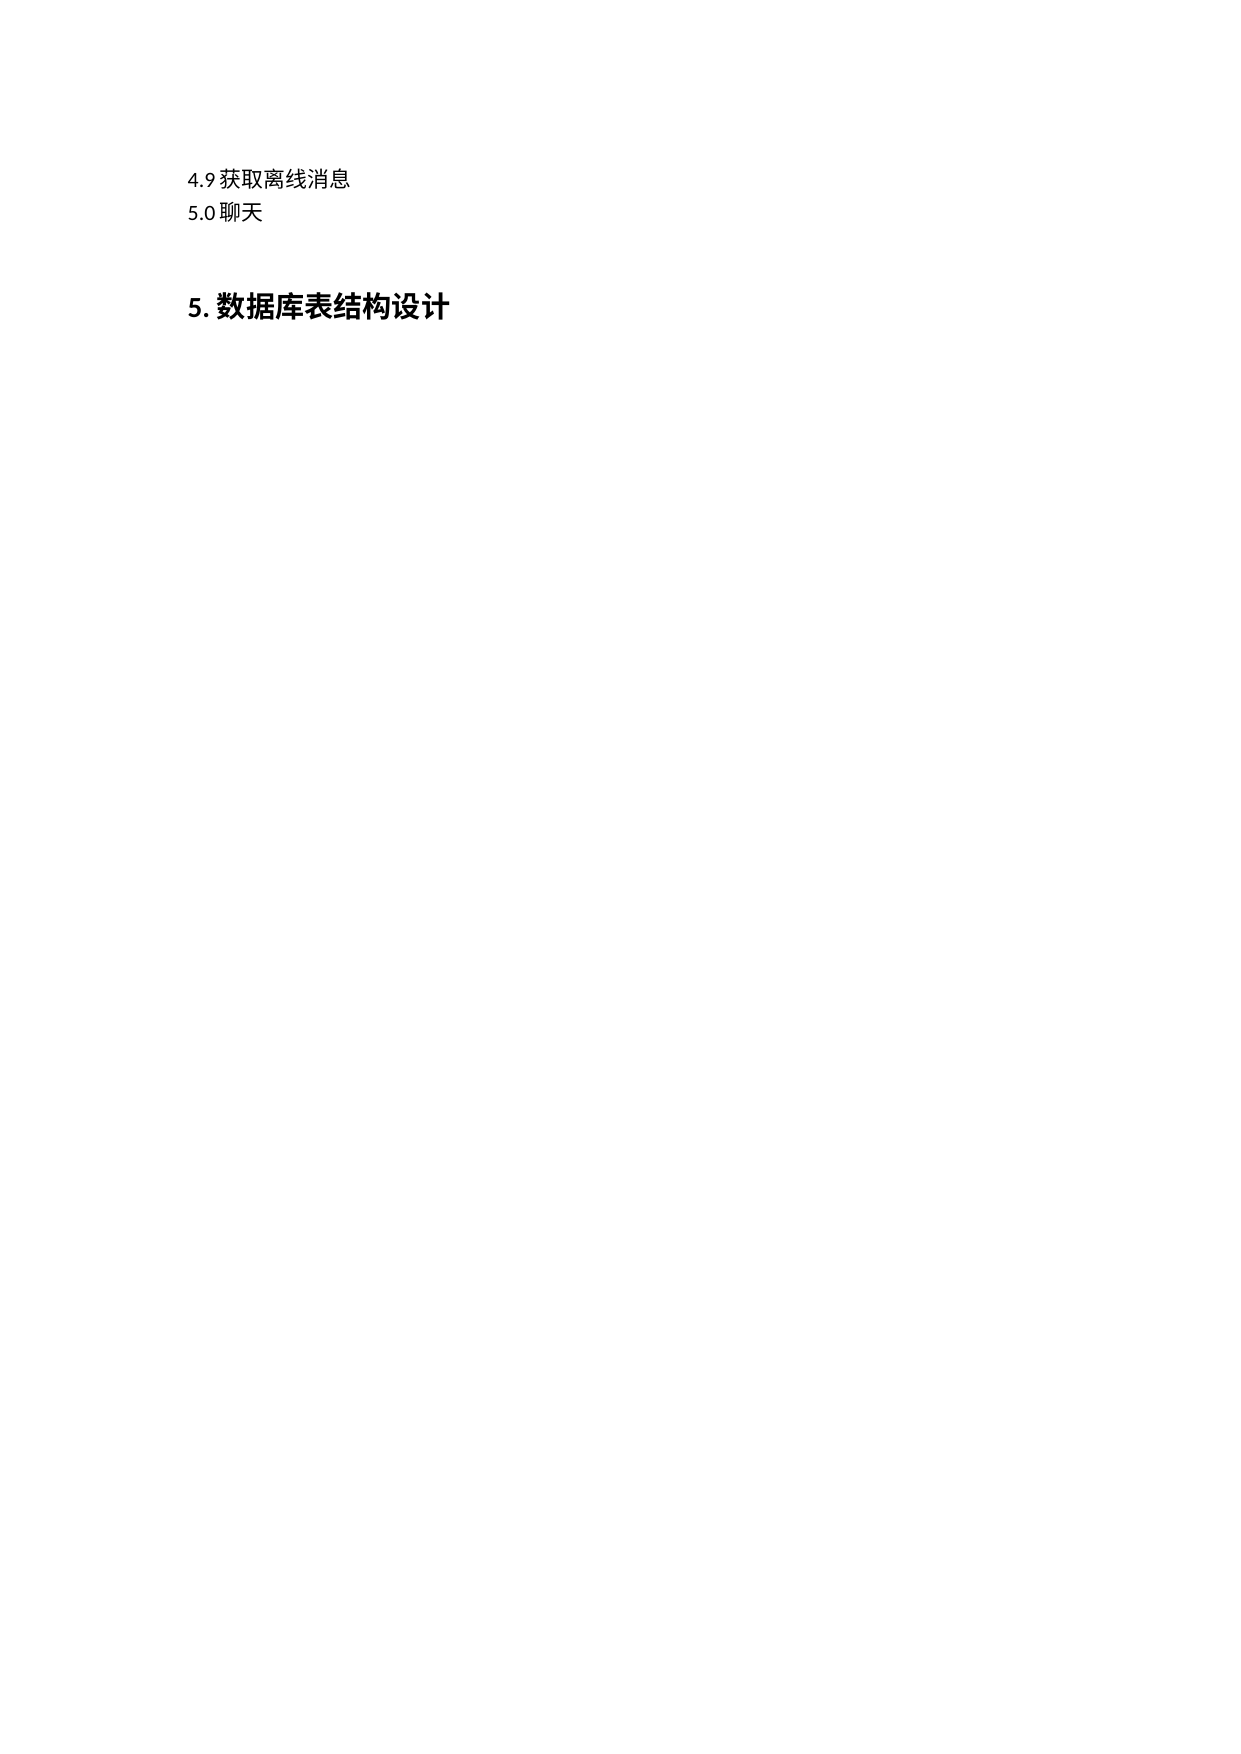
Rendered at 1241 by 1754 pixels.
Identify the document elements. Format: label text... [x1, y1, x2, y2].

text 4.9获取离线消息 [187, 162, 1053, 194]
text 5.0聊天 [187, 194, 1053, 227]
subtitle 5. 数据库表结构设计 [187, 272, 1053, 337]
